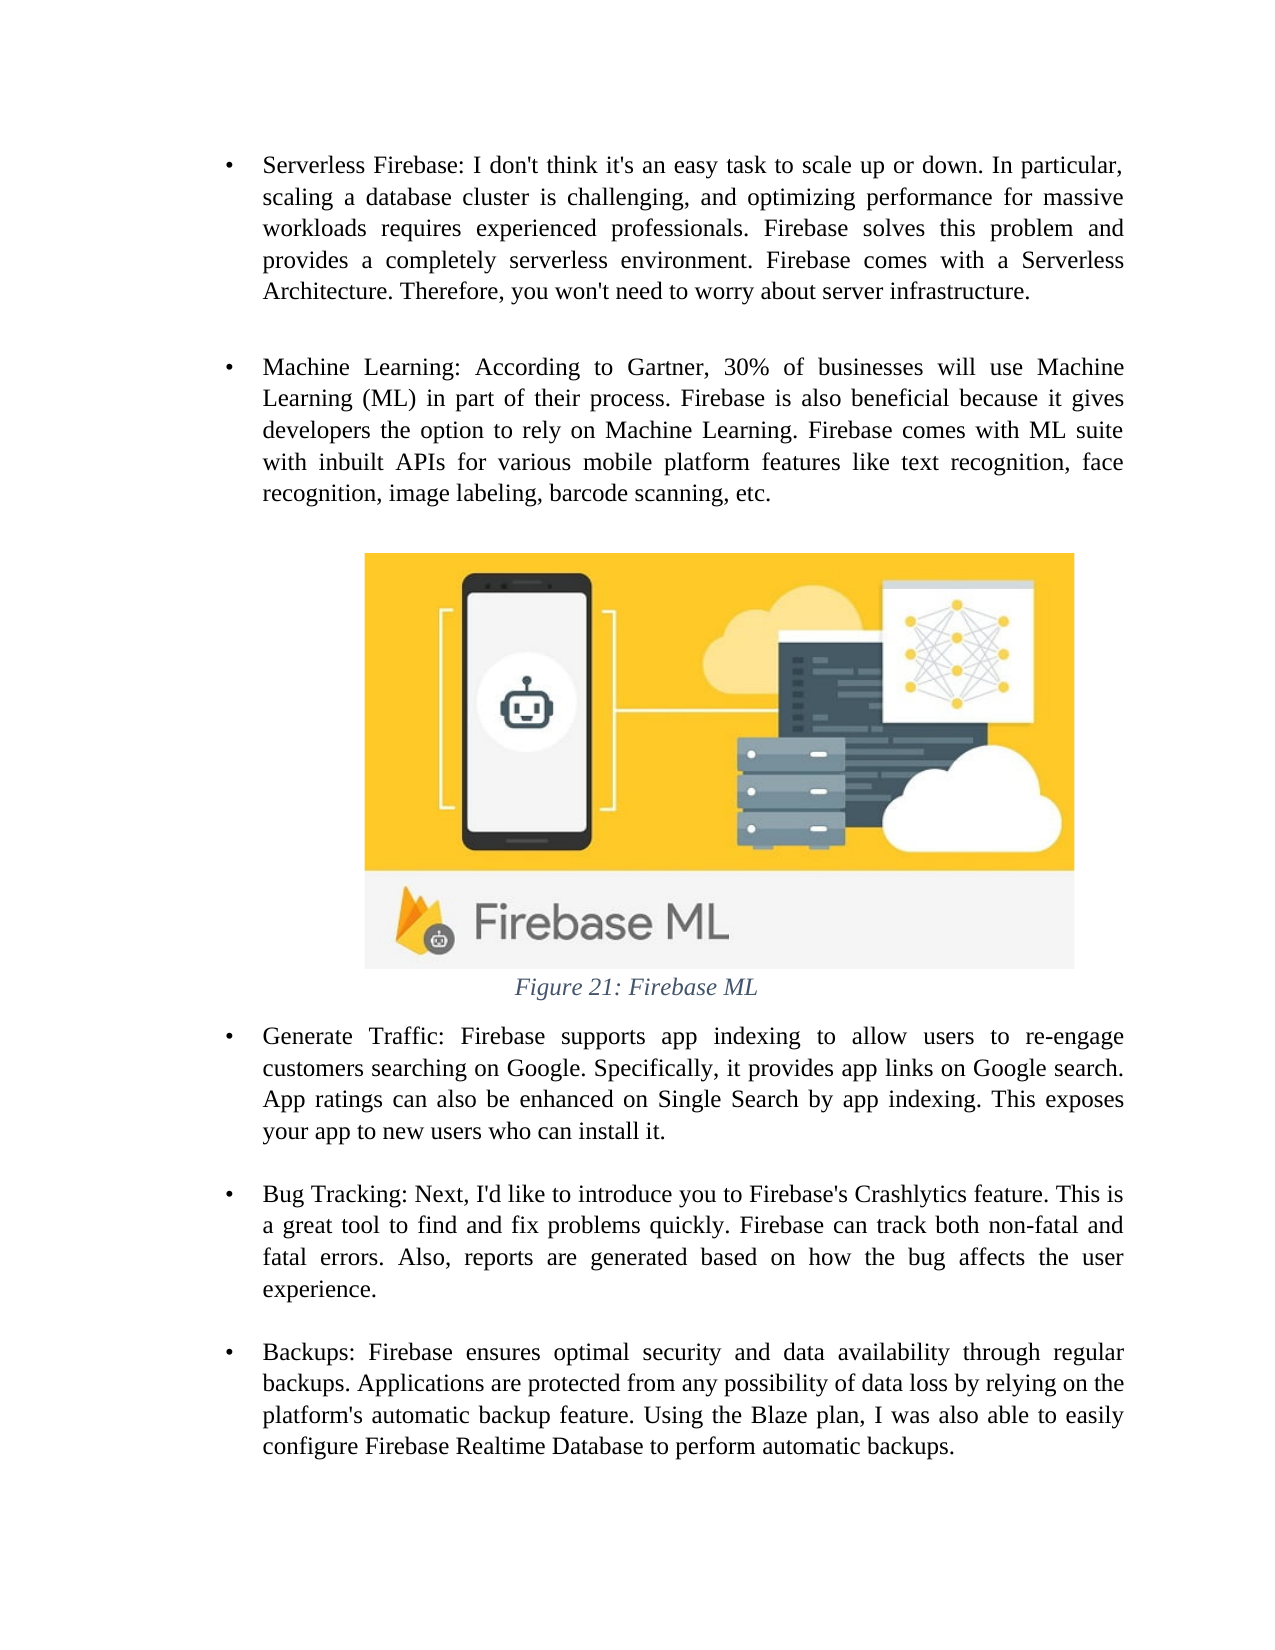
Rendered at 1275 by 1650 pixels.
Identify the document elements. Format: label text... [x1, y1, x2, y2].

text Figure 21: Firebase ML [150, 972, 1125, 1000]
picture [364, 553, 1075, 969]
list Generate Traffic: Firebase supports app indexing to allow users to re-engage customers searching on Google. Specifically, it provides app links on Google search. App ratings can also be enhanced on Single Search by app indexing. This exposes your app to new users who can install it. [225, 1021, 1125, 1144]
list Serverless Firebase: I don't think it's an easy task to scale up or down. In particular, scaling a database cluster is challenging, and optimizing performance for massive workloads requires experienced professionals. Firebase solves this problem and provides a completely serverless environment. Firebase comes with a Serverless Architecture. Therefore, you won't need to worry about server infrastructure. [225, 150, 1125, 305]
list Backups: Firebase ensures optimal security and data availability through regular backups. Applications are protected from any possibility of data loss by relying on the platform's automatic backup feature. Using the Blaze plan, I was also able to easily configure Firebase Realtime Database to perform automatic backups. [225, 1337, 1125, 1460]
list Machine Learning: According to Gartner, 30% of businesses will use Machine Learning (ML) in part of their process. Firebase is also beneficial because it gives developers the option to rely on Machine Learning. Firebase comes with ML suite with inbuilt APIs for various mobile platform features like text recognition, face recognition, image labeling, barcode scanning, etc. [225, 352, 1125, 507]
list Bug Tracking: Next, I'd like to introduce you to Firebase's Crashlytics feature. This is a great tool to find and fix problems quickly. Firebase can track both non-fatal and fatal errors. Also, reports are generated based on how the bug affects the user experience. [225, 1179, 1125, 1302]
